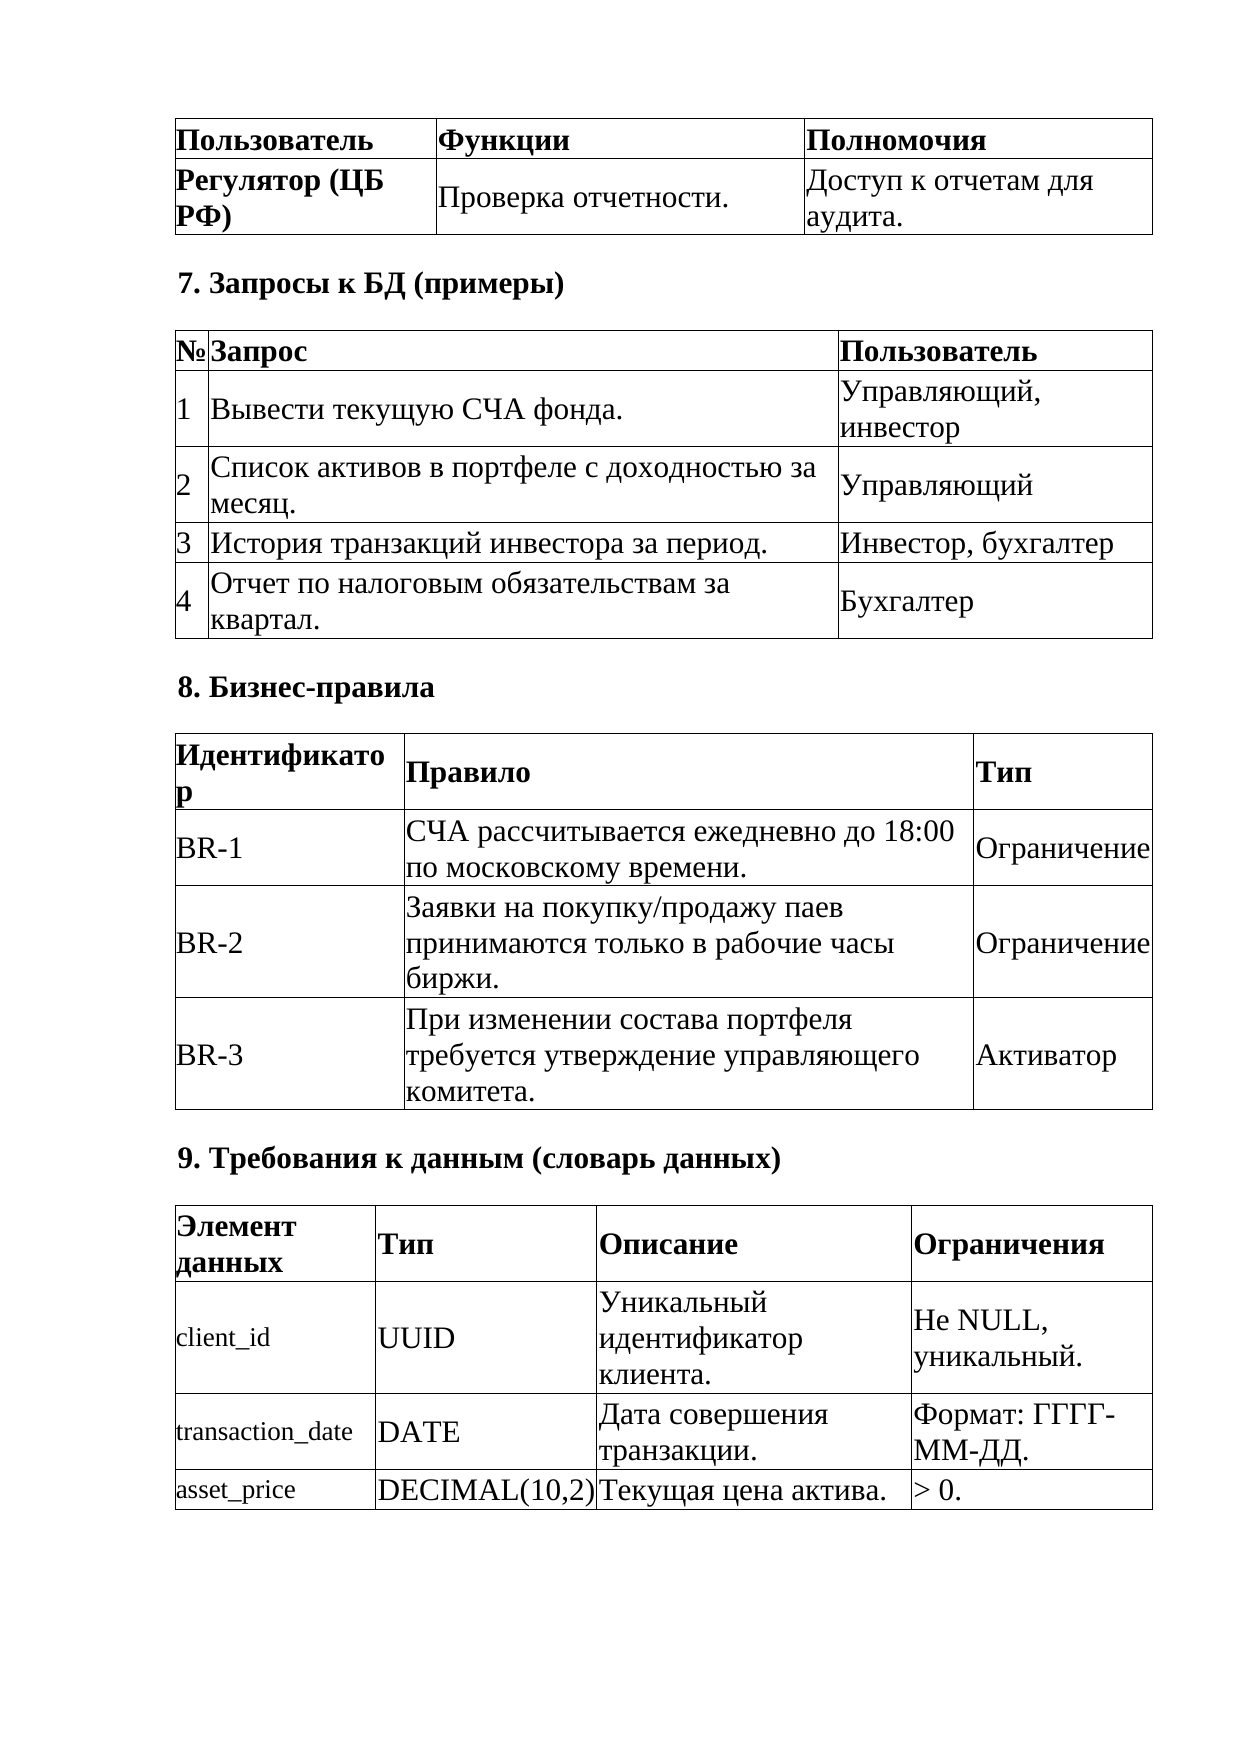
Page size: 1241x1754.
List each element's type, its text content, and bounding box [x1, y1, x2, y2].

text 7. Запросы к БД (примеры) [177, 264, 1152, 300]
table_header Пользователь [839, 331, 1152, 370]
table_cell Уникальный идентификатор клиента. [597, 1282, 911, 1393]
table_cell Дата совершения транзакции. [597, 1394, 911, 1469]
table_header Полномочия [805, 119, 1152, 158]
table_cell DATE [376, 1394, 596, 1469]
table_cell UUID [376, 1282, 596, 1393]
table_cell Доступ к отчетам для аудита. [805, 159, 1152, 234]
table_cell 2 [176, 447, 208, 522]
table_header Запрос [209, 331, 838, 370]
table_header № [176, 331, 208, 370]
table_cell BR-1 [176, 810, 404, 885]
table_cell 4 [176, 563, 208, 638]
table_header Элемент данных [176, 1206, 375, 1281]
table_cell Ограничение [974, 886, 1152, 997]
table_cell DECIMAL(10,2) [376, 1470, 596, 1509]
table_cell transaction_date [176, 1394, 375, 1469]
table_cell Ограничение [974, 810, 1152, 885]
table_cell BR-2 [176, 886, 404, 997]
table_cell Регулятор (ЦБ РФ) [176, 159, 436, 234]
table_cell Управляющий [839, 447, 1152, 522]
table_header Ограничения [912, 1206, 1152, 1281]
table_cell Заявки на покупку/продажу паев принимаются только в рабочие часы биржи. [405, 886, 973, 997]
table_cell 3 [176, 523, 208, 562]
table_cell client_id [176, 1282, 375, 1393]
table_cell При изменении состава портфеля требуется утверждение управляющего комитета. [405, 998, 973, 1109]
table_cell > 0. [912, 1470, 1152, 1509]
table_cell Вывести текущую СЧА фонда. [209, 371, 838, 446]
table_header Тип [376, 1206, 596, 1281]
table_cell BR-3 [176, 998, 404, 1109]
table_cell 1 [176, 371, 208, 446]
table_cell История транзакций инвестора за период. [209, 523, 838, 562]
table_cell Формат: ГГГГ-ММ-ДД. [912, 1394, 1152, 1469]
table_cell Не NULL, уникальный. [912, 1282, 1152, 1393]
text 8. Бизнес-правила [177, 668, 1152, 704]
table_header Описание [597, 1206, 911, 1281]
table_cell Список активов в портфеле с доходностью за месяц. [209, 447, 838, 522]
table_cell СЧА рассчитывается ежедневно до 18:00 по московскому времени. [405, 810, 973, 885]
table_header Тип [974, 734, 1152, 809]
table_cell Проверка отчетности. [437, 159, 804, 234]
table_cell Бухгалтер [839, 563, 1152, 638]
table_header Пользователь [176, 119, 436, 158]
table_cell Инвестор, бухгалтер [839, 523, 1152, 562]
table_cell Управляющий, инвестор [839, 371, 1152, 446]
table_header Функции [437, 119, 804, 158]
table_cell Отчет по налоговым обязательствам за квартал. [209, 563, 838, 638]
table_header Идентификатор [176, 734, 404, 809]
table_cell asset_price [176, 1470, 375, 1509]
table_cell Активатор [974, 998, 1152, 1109]
table_cell Текущая цена актива. [597, 1470, 911, 1509]
table_header Правило [405, 734, 973, 809]
text 9. Требования к данным (словарь данных) [177, 1139, 1152, 1175]
